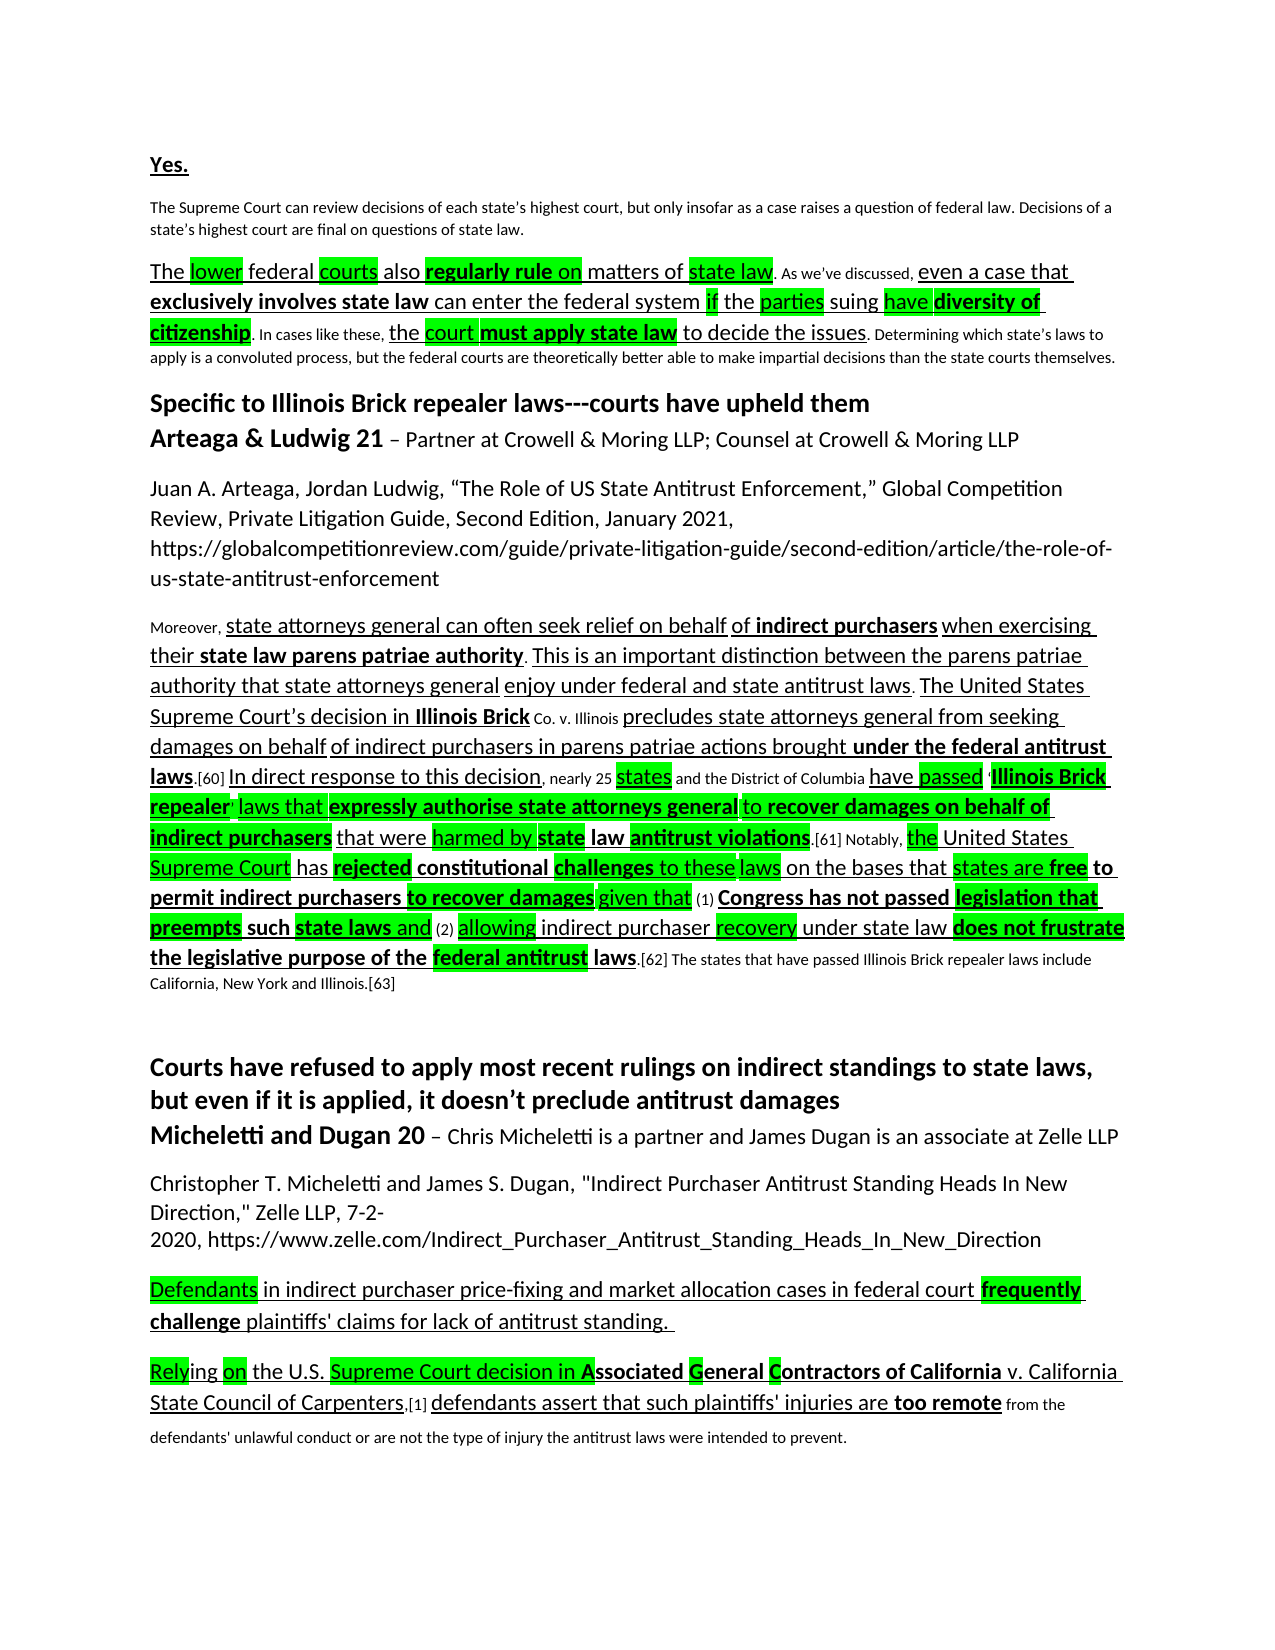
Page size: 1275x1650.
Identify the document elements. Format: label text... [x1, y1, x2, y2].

text The lower federal courts also regularly rule on matters of state law. As we’ve discussed, even a case that exclusively involves state law can enter the federal system if the parties suing have diversity of citizenship. In cases like these, the court must apply state law to decide the issues. Determining which state’s laws to apply is a convoluted process, but the federal courts are theoretically better able to make impartial decisions than the state courts themselves. [150, 257, 1125, 368]
text The Supreme Court can review decisions of each state’s highest court, but only insofar as a case raises a question of federal law. Decisions of a state’s highest court are final on questions of state law. [150, 197, 1125, 239]
text Relying on the U.S. Supreme Court decision in Associated General Contractors of California v. California State Council of Carpenters,[1] defendants assert that such plaintiffs' injuries are too remote from the defendants' unlawful conduct or are not the type of injury the antitrust laws were intended to prevent. [150, 1354, 1125, 1447]
text Specific to Illinois Brick repealer laws---courts have upheld them [150, 386, 1125, 419]
text Arteaga & Ludwig 21 – Partner at Crowell & Moring LLP; Counsel at Crowell & Moring LLP [150, 421, 1125, 454]
text Defendants in indirect purchaser price-fixing and market allocation cases in federal court frequently challenge plaintiffs' claims for lack of antitrust standing. [150, 1272, 1125, 1335]
text Micheletti and Dugan 20 – Chris Micheletti is a partner and James Dugan is an associate at Zelle LLP [150, 1118, 1125, 1151]
text Yes. [150, 150, 1125, 178]
text Juan A. Arteaga, Jordan Ludwig, “The Role of US State Antitrust Enforcement,” Global Competition Review, Private Litigation Guide, Second Edition, January 2021, https://globalcompetitionreview.com/guide/private-litigation-guide/second-edition/article/the-role-of-us-state-antitrust-enforcement [150, 474, 1125, 592]
text Christopher T. Micheletti and James S. Dugan, "Indirect Purchaser Antitrust Standing Heads In New Direction," Zelle LLP, 7-2-2020, https://www.zelle.com/Indirect_Purchaser_Antitrust_Standing_Heads_In_New_Direction [150, 1169, 1125, 1254]
text Moreover, state attorneys general can often seek relief on behalf of indirect purchasers when exercising their state law parens patriae authority. This is an important distinction between the parens patriae authority that state attorneys general enjoy under federal and state antitrust laws. The United States Supreme Court’s decision in Illinois Brick Co. v. Illinois precludes state attorneys general from seeking damages on behalf of indirect purchasers in parens patriae actions brought under the federal antitrust laws.[60] In direct response to this decision, nearly 25 states and the District of Columbia have passed ‘Illinois Brick repealer’ laws that expressly authorise state attorneys general to recover damages on behalf of indirect purchasers that were harmed by state law antitrust violations.[61] Notably, the United States Supreme Court has rejected constitutional challenges to these laws on the bases that states are free to permit indirect purchasers to recover damages given that (1) Congress has not passed legislation that preempts such state laws and (2) allowing indirect purchaser recovery under state law does not frustrate the legislative purpose of the federal antitrust laws.[62] The states that have passed Illinois Brick repealer laws include California, New York and Illinois.[63] [150, 611, 1125, 993]
text Courts have refused to apply most recent rulings on indirect standings to state laws, but even if it is applied, it doesn’t preclude antitrust damages [150, 1050, 1125, 1116]
